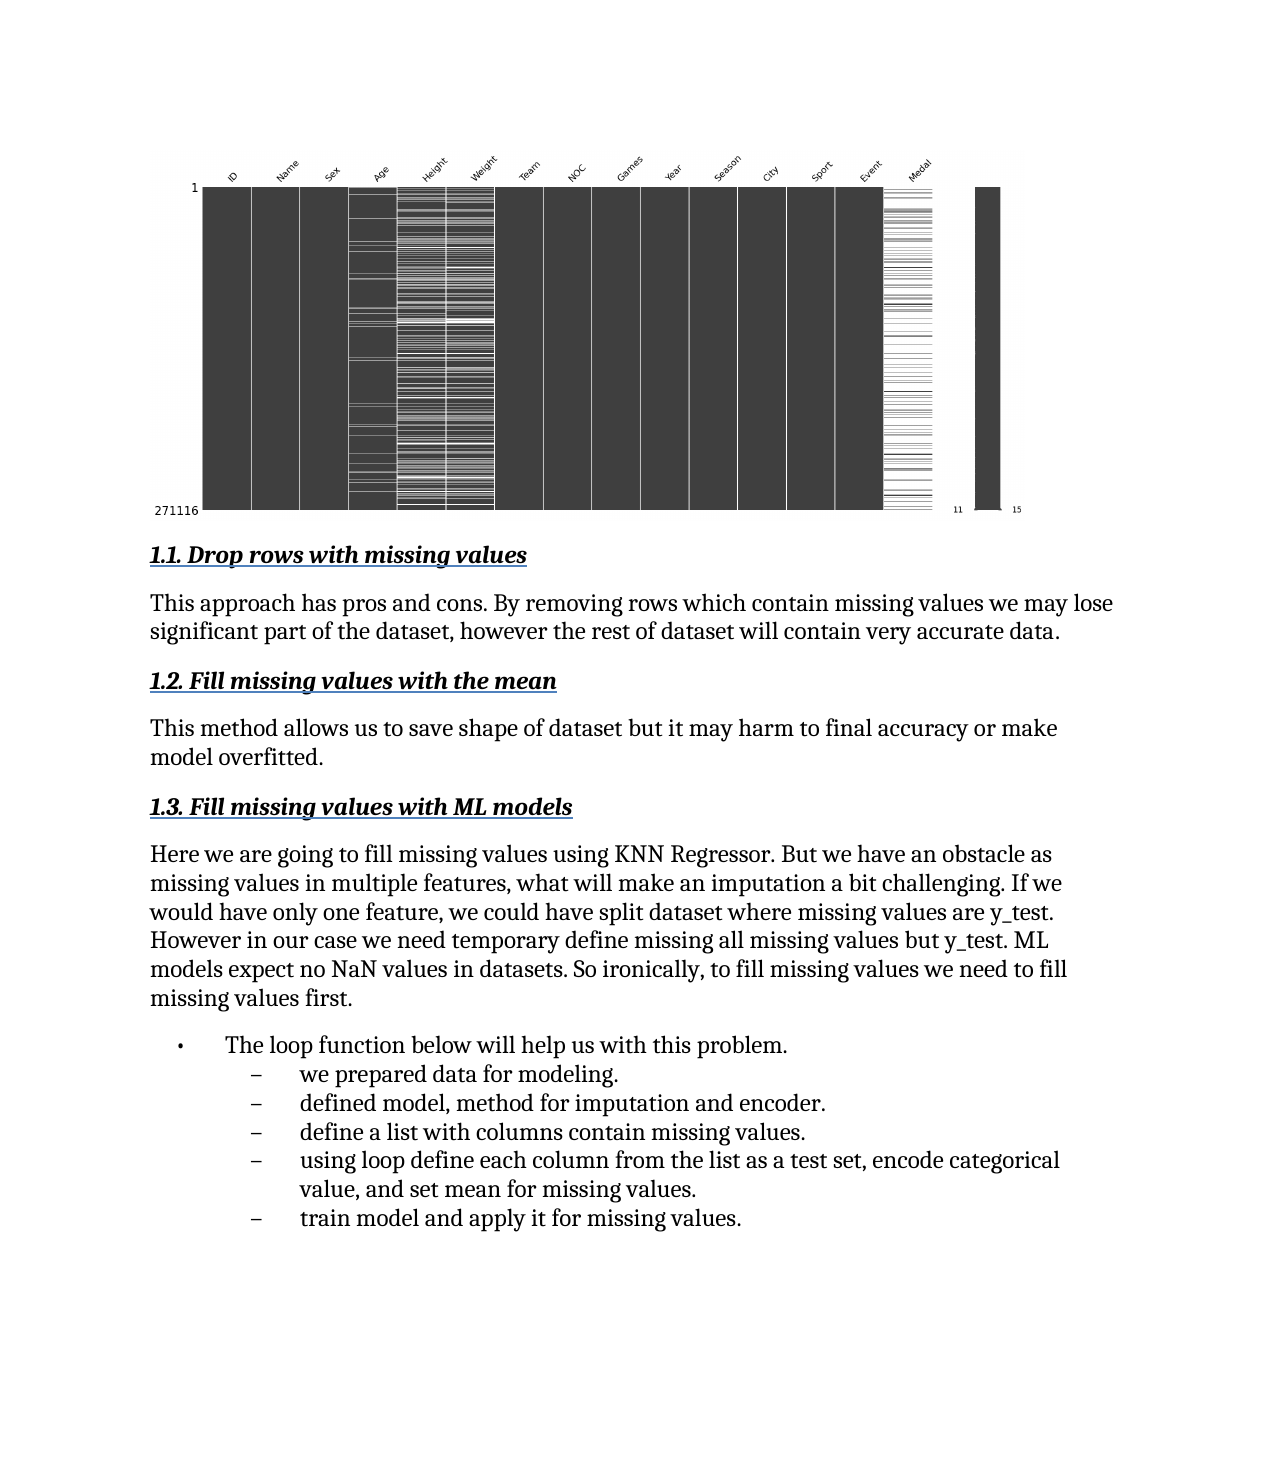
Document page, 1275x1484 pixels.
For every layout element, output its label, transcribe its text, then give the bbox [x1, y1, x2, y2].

subtitle 1.1. Drop rows with missing values [150, 541, 1125, 570]
text This approach has pros and cons. By removing rows which contain missing values we may lose significant part of the dataset, however the rest of dataset will contain very accurate data. [150, 588, 1125, 646]
text This method allows us to save shape of dataset but it may harm to final accuracy or make model overfitted. [150, 714, 1125, 772]
list define a list with columns contain missing values. [250, 1129, 1125, 1158]
list defined model, method for imputation and encoder. [250, 1096, 1125, 1125]
list train model and apply it for missing values. [250, 1223, 1125, 1251]
list using loop define each column from the list as a test set, encode categorical value, and set mean for missing values. [250, 1161, 1125, 1219]
picture [150, 150, 1025, 521]
list we prepared data for modeling. [250, 1064, 1125, 1093]
list The loop function below will help us with this problem. [175, 1031, 1125, 1060]
text Here we are going to fill missing values using KNN Regressor. But we have an obstacle as missing values in multiple features, what will make an imputation a bit challenging. If we would have only one feature, we could have split dataset where missing values are y_test. However in our case we need temporary define missing all missing values but y_test. ML models expect no NaN values in datasets. So ironically, to fill missing values we need to fill missing values first. [150, 840, 1125, 1013]
subtitle 1.3. Fill missing values with ML models [150, 793, 1125, 821]
subtitle 1.2. Fill missing values with the mean [150, 667, 1125, 696]
